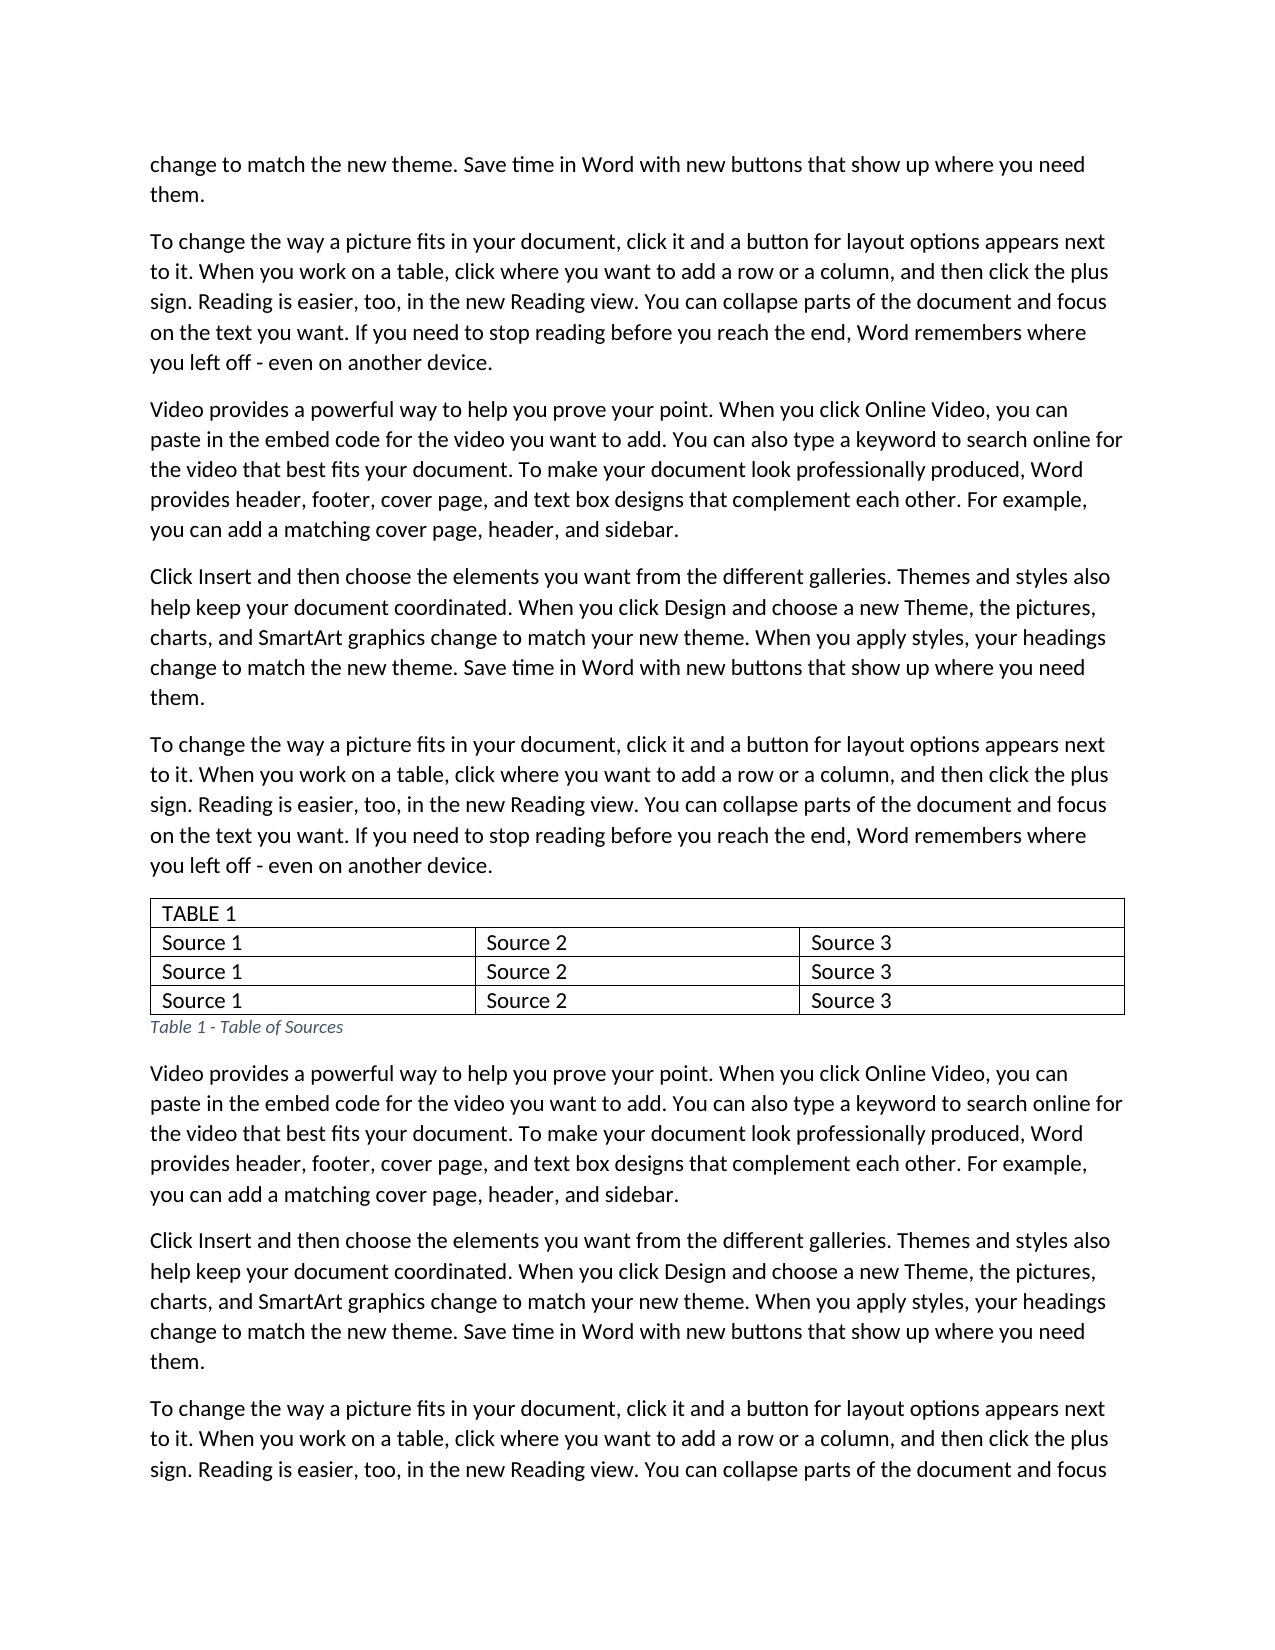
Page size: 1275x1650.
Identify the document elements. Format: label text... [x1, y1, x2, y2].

table_cell Source 3 [800, 928, 1124, 956]
table_cell Source 3 [800, 957, 1124, 985]
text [150, 150, 1125, 208]
table_cell Source 2 [476, 986, 799, 1014]
table_cell Source 3 [800, 986, 1124, 1014]
table_header TABLE 1 [151, 899, 1124, 927]
table_cell Source 1 [151, 957, 475, 985]
table_cell Source 2 [476, 928, 799, 956]
table_cell Source 1 [151, 928, 475, 956]
table_cell Source 2 [476, 957, 799, 985]
table_cell Source 1 [151, 986, 475, 1014]
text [150, 1394, 1125, 1483]
